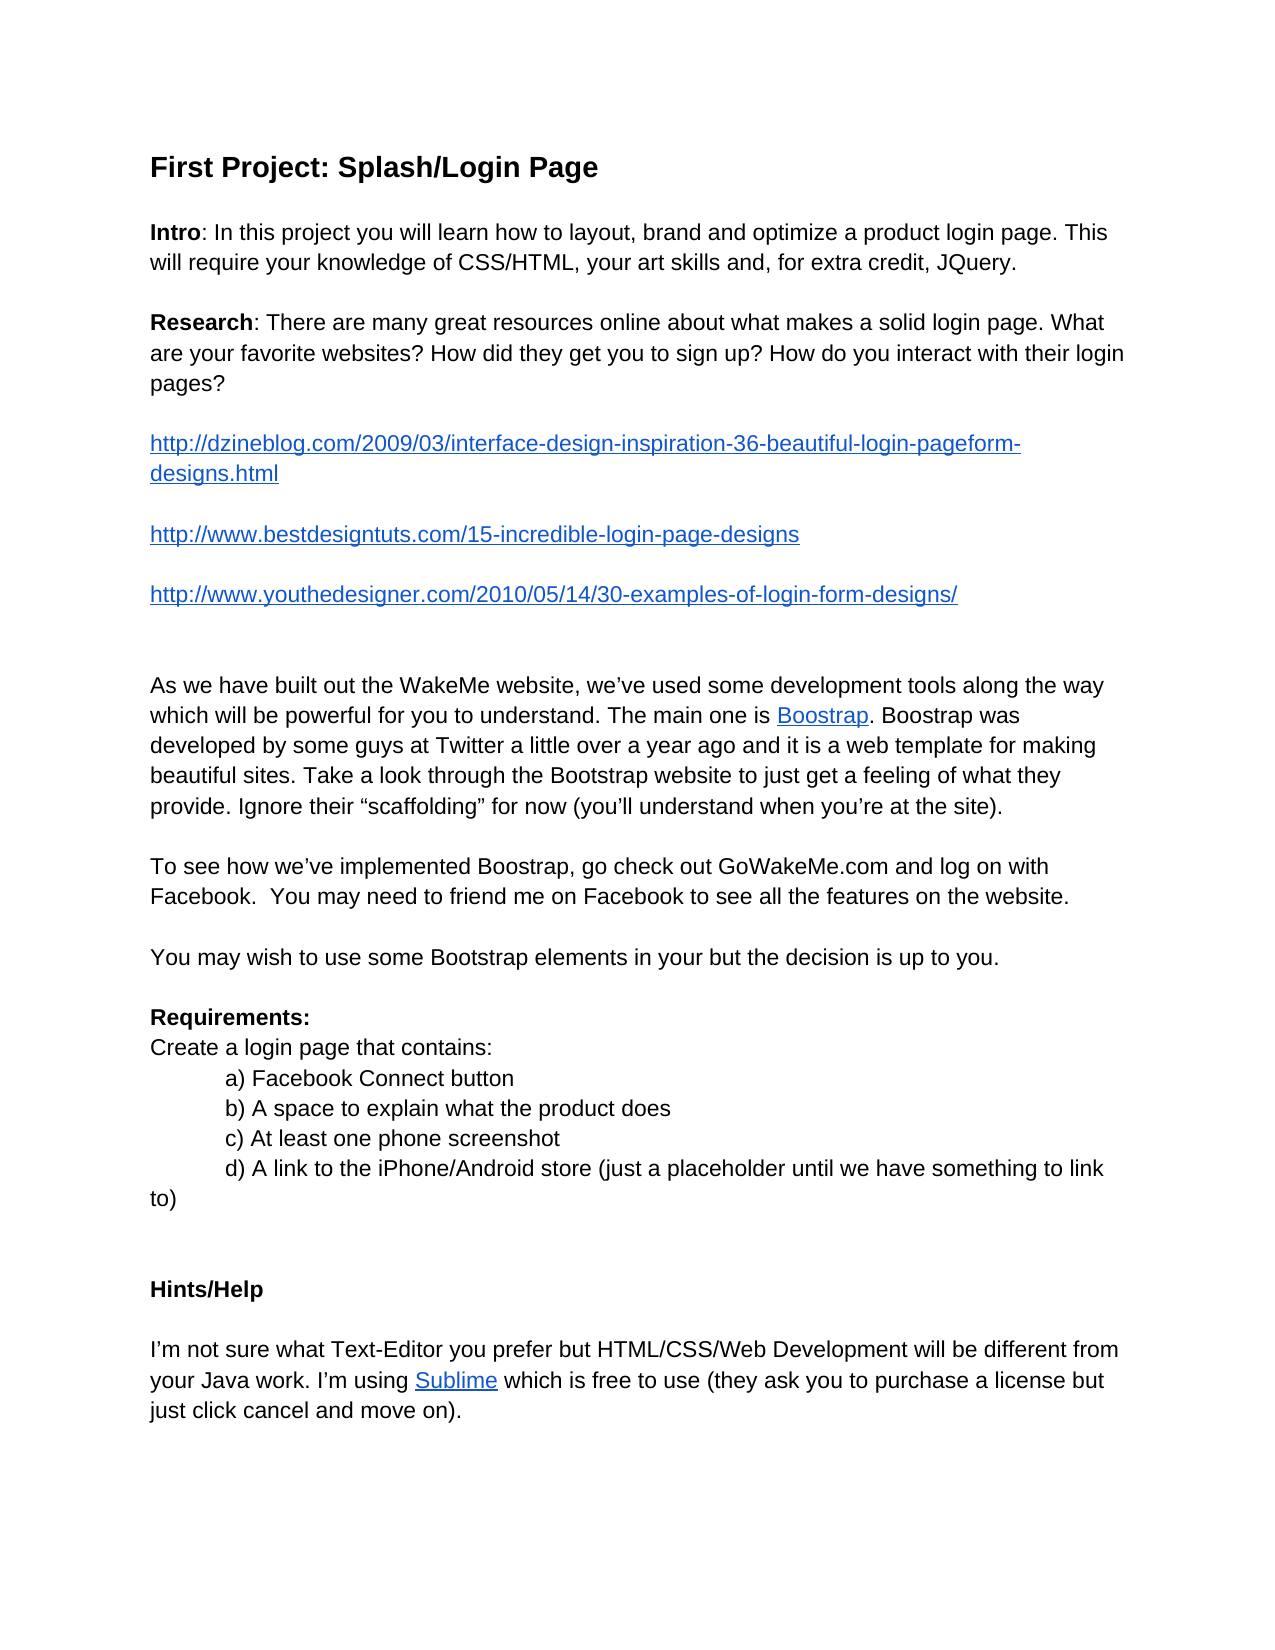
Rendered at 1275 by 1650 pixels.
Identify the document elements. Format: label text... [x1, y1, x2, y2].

text http://www.bestdesigntuts.com/15-incredible-login-page-designs [150, 521, 1125, 547]
text Research: There are many great resources online about what makes a solid login page. What are your favorite websites? How did they get you to sign up? How do you interact with their login pages? [150, 309, 1125, 396]
text d) A link to the iPhone/Android store (just a placeholder until we have something to link to) [150, 1155, 1125, 1212]
text c) At least one phone screenshot [150, 1125, 1125, 1151]
text As we have built out the WakeMe website, we’ve used some development tools along the way which will be powerful for you to understand. The main one is Boostrap. Boostrap was developed by some guys at Twitter a little over a year ago and it is a web template for making beautiful sites. Take a look through the Bootstrap website to just get a feeling of what they provide. Ignore their “scaffolding” for now (you’ll understand when you’re at the site). [150, 672, 1125, 819]
text To see how we’ve implemented Boostrap, go check out GoWakeMe.com and log on with Facebook. You may need to friend me on Facebook to see all the features on the website. [150, 853, 1125, 910]
text a) Facebook Connect button [150, 1064, 1125, 1091]
text First Project: Splash/Login Page [150, 150, 1125, 183]
text Requirements: [150, 1004, 1125, 1031]
text Create a login page that contains: [150, 1034, 1125, 1061]
text b) A space to explain what the product does [150, 1095, 1125, 1121]
text http://www.youthedesigner.com/2010/05/14/30-examples-of-login-form-designs/ [150, 581, 1125, 608]
text http://dzineblog.com/2009/03/interface-design-inspiration-36-beautiful-login-pageform-designs.html [150, 430, 1125, 487]
text I’m not sure what Text-Editor you prefer but HTML/CSS/Web Development will be different from your Java work. I’m using Sublime which is free to use (they ask you to purchase a license but just click cancel and move on). [150, 1336, 1125, 1423]
text You may wish to use some Bootstrap elements in your but the decision is up to you. [150, 944, 1125, 970]
text Intro: In this project you will learn how to layout, brand and optimize a product login page. This will require your knowledge of CSS/HTML, your art skills and, for extra credit, JQuery. [150, 219, 1125, 275]
text Hints/Help [150, 1276, 1125, 1302]
